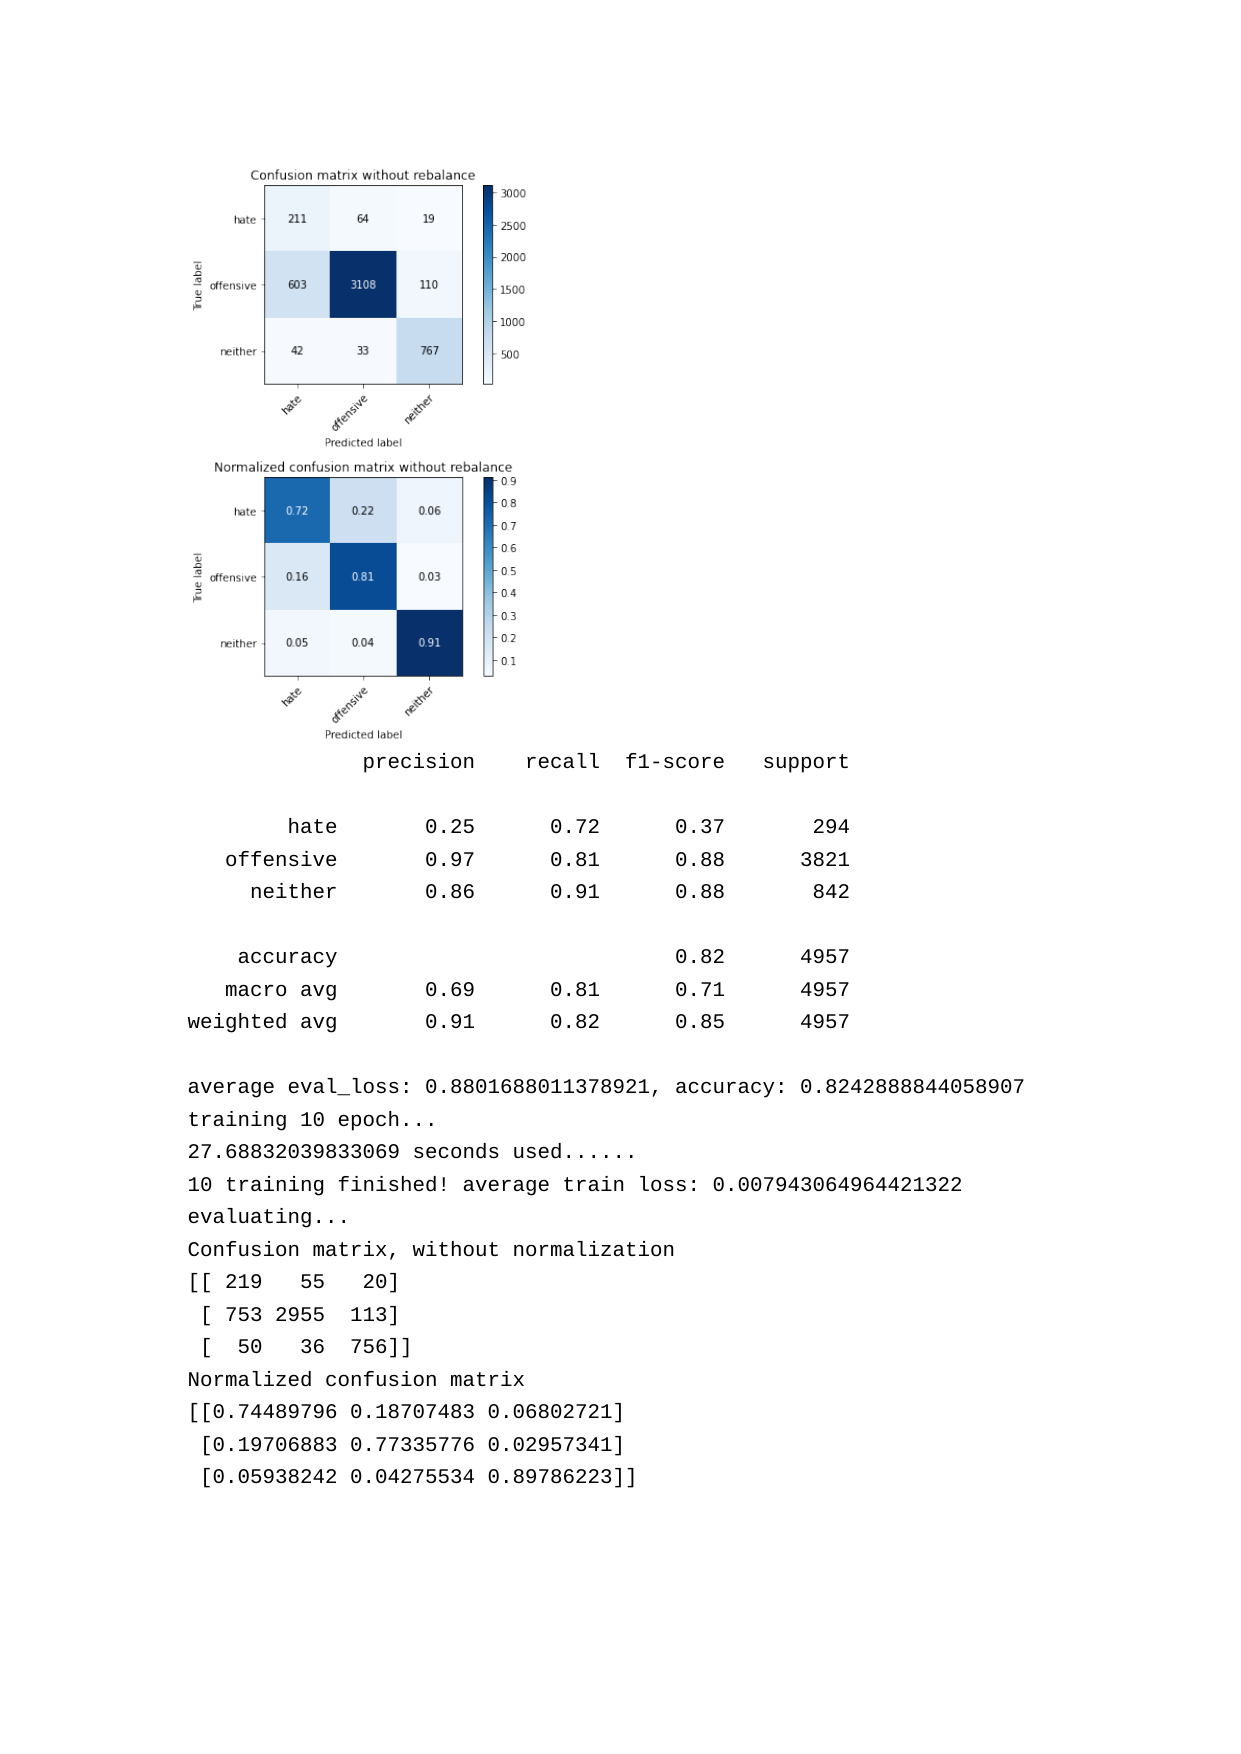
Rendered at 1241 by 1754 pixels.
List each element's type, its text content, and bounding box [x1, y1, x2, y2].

text 27.68832039833069 seconds used...... [187, 1137, 1053, 1169]
text precision recall f1-score support [187, 747, 1053, 779]
text [[0.74489796 0.18707483 0.06802721] [187, 1397, 1053, 1429]
text accuracy 0.82 4957 [187, 942, 1053, 974]
text 10 training finished! average train loss: 0.007943064964421322 [187, 1169, 1053, 1202]
text [ 753 2955 113] [187, 1299, 1053, 1332]
text [ 50 36 756]] [187, 1332, 1053, 1364]
text hate 0.25 0.72 0.37 294 [187, 812, 1053, 844]
text [0.19706883 0.77335776 0.02957341] [187, 1429, 1053, 1462]
text [0.05938242 0.04275534 0.89786223]] [187, 1462, 1053, 1494]
text weighted avg 0.91 0.82 0.85 4957 [187, 1007, 1053, 1039]
text neither 0.86 0.91 0.88 842 [187, 877, 1053, 909]
text training 10 epoch... [187, 1104, 1053, 1137]
text average eval_loss: 0.8801688011378921, accuracy: 0.8242888844058907 [187, 1072, 1053, 1104]
text macro avg 0.69 0.81 0.71 4957 [187, 974, 1053, 1007]
text [[ 219 55 20] [187, 1267, 1053, 1299]
text Normalized confusion matrix [187, 1364, 1053, 1397]
picture [187, 162, 533, 747]
text offensive 0.97 0.81 0.88 3821 [187, 844, 1053, 877]
text evaluating... [187, 1202, 1053, 1234]
text Confusion matrix, without normalization [187, 1234, 1053, 1267]
